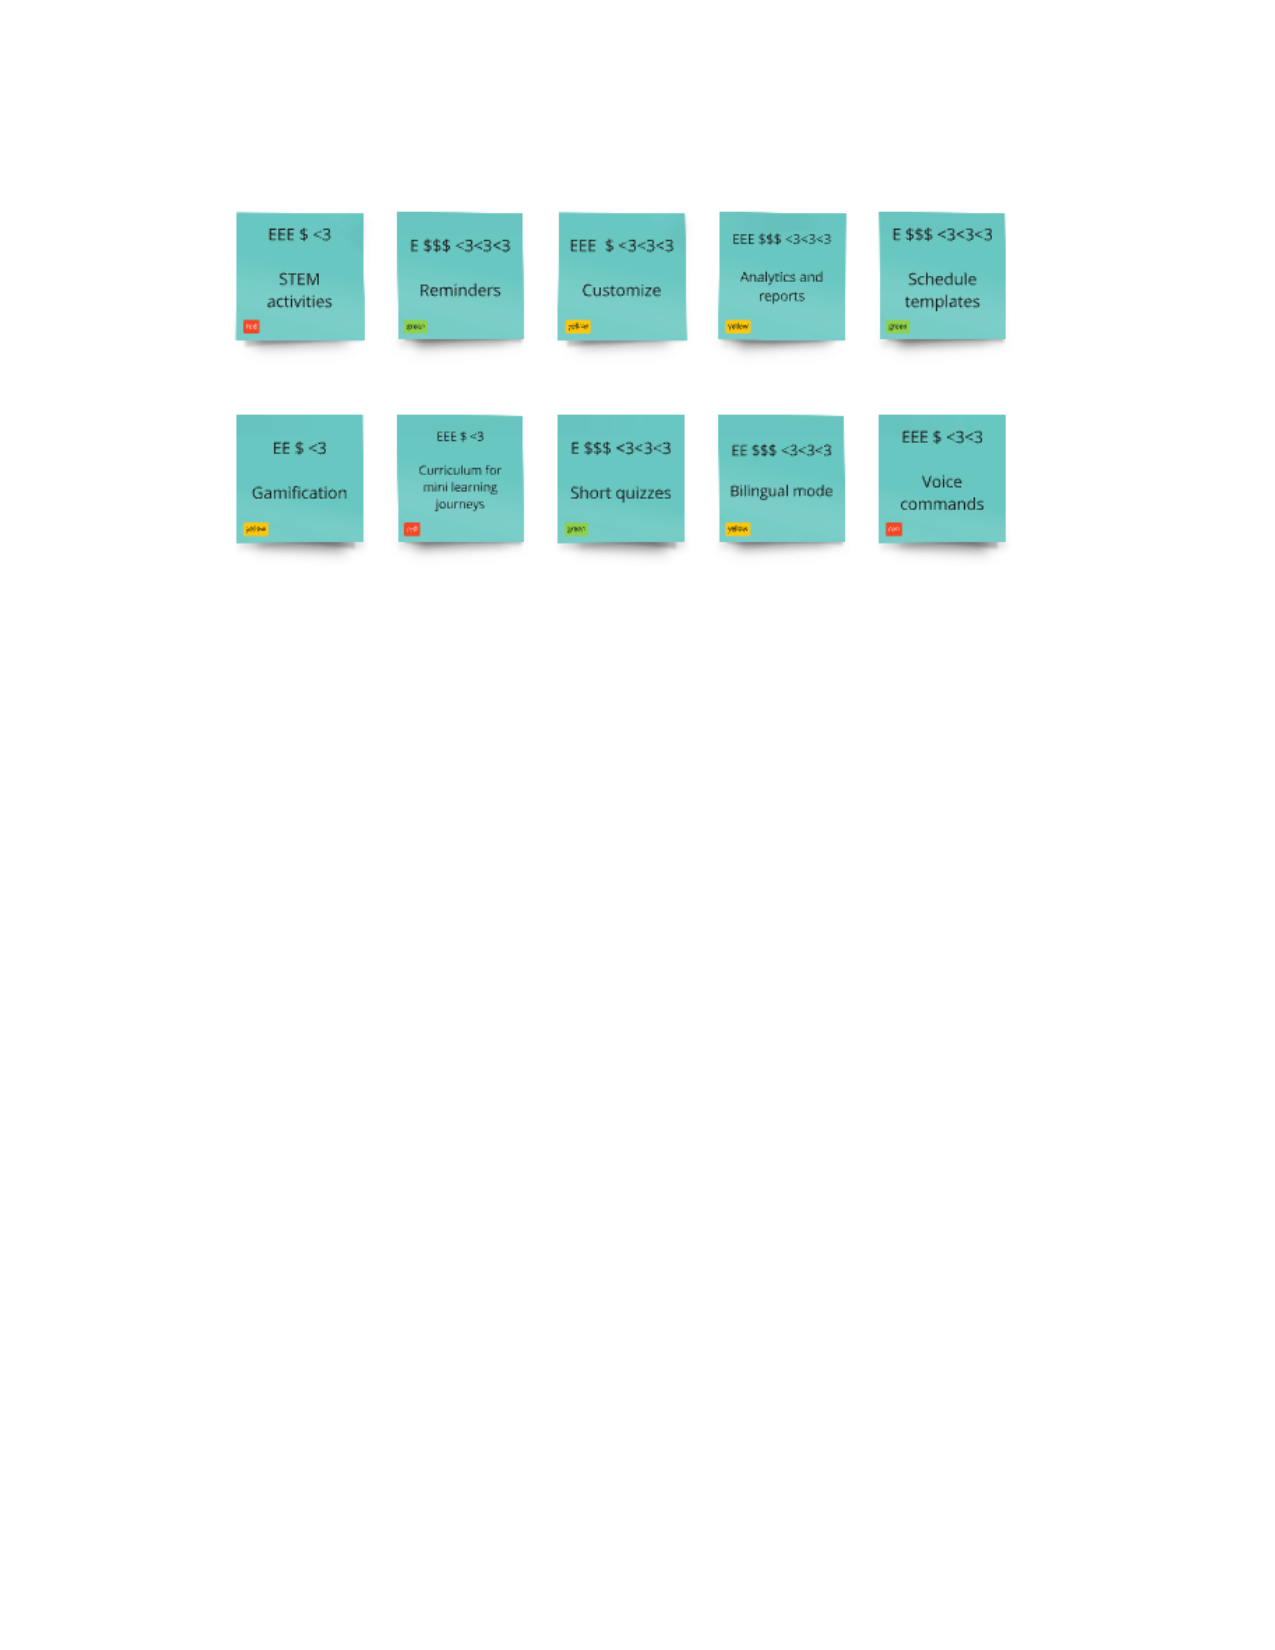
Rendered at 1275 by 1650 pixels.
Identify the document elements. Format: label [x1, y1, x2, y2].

picture [150, 150, 1125, 594]
